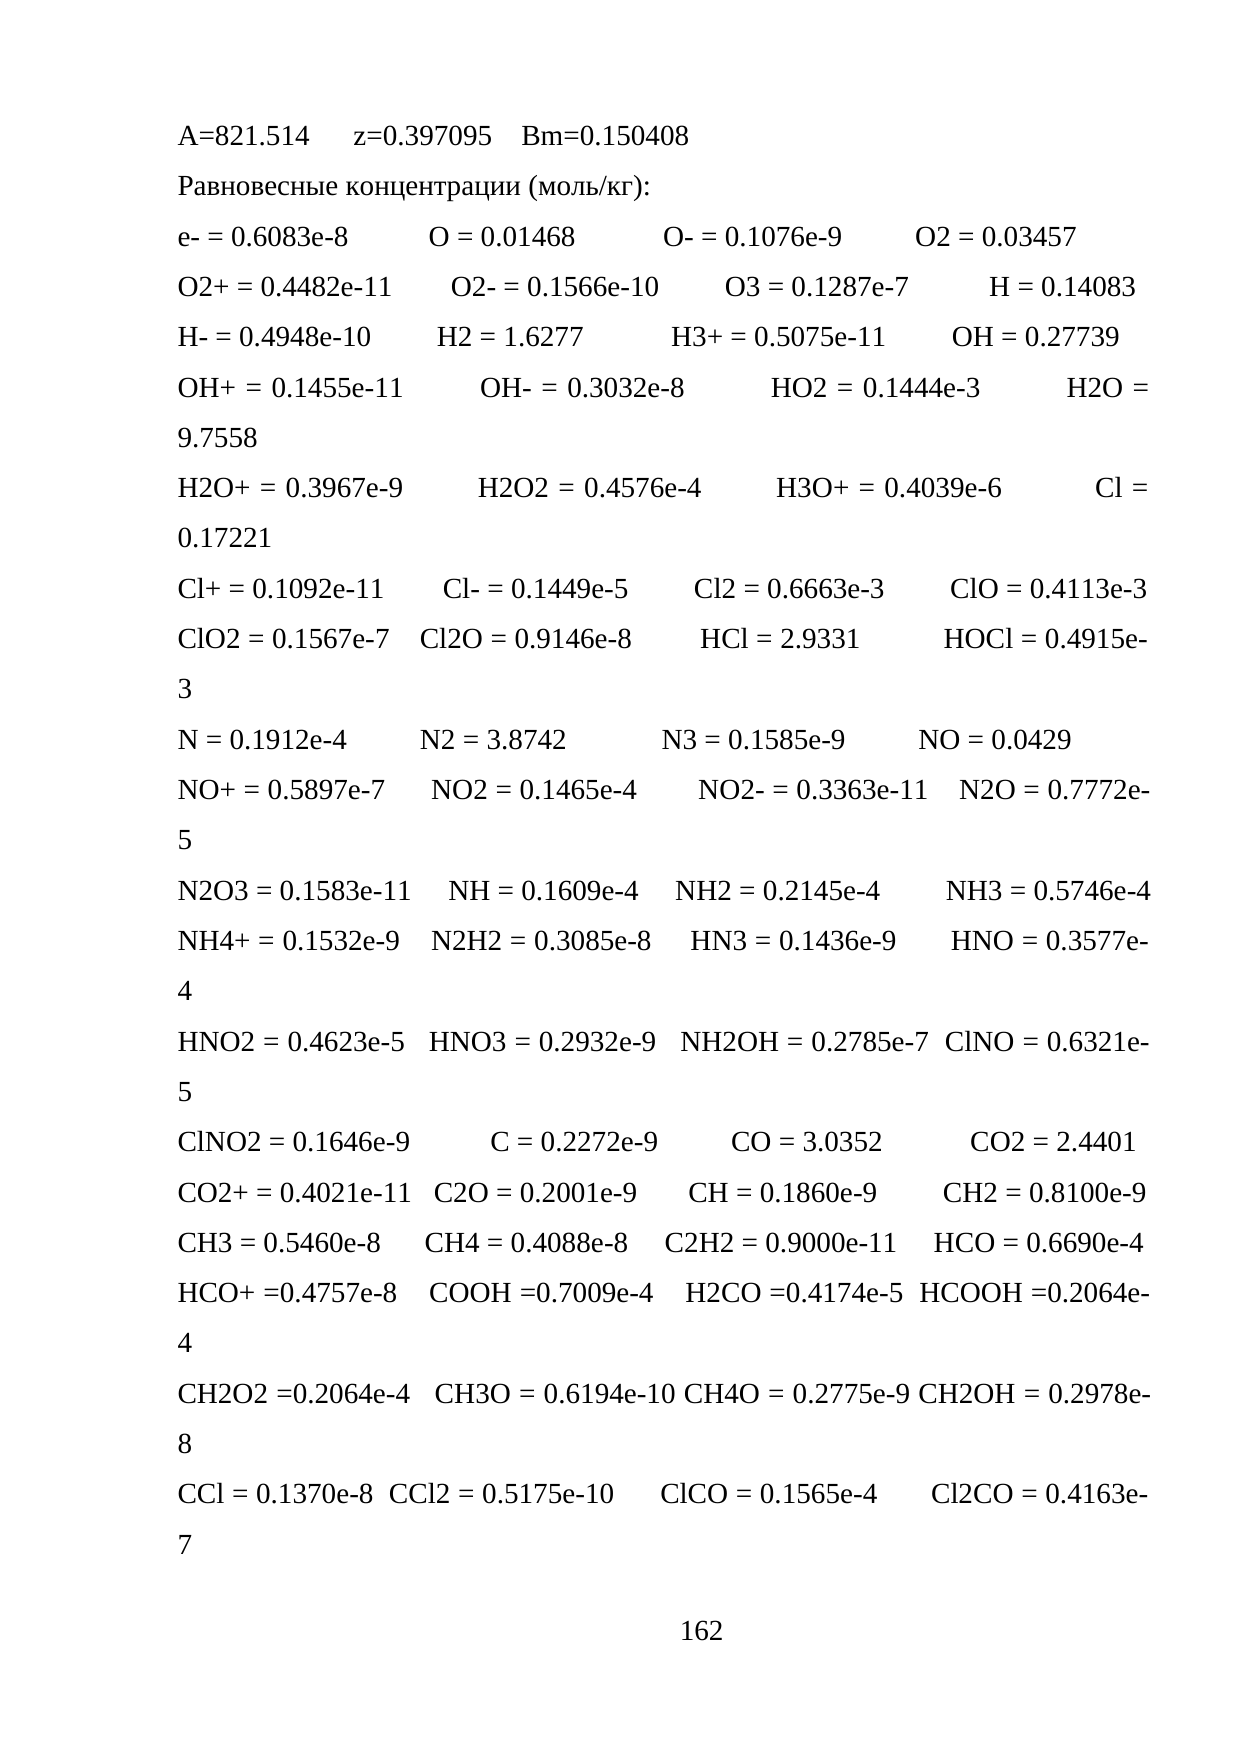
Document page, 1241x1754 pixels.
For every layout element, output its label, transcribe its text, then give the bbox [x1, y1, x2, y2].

text H- = 0.4948e-10 H2 = 1.6277 H3+ = 0.5075e-11 OH = 0.27739 [177, 319, 1152, 353]
text O2+ = 0.4482e-11 O2- = 0.1566e-10 O3 = 0.1287e-7 H = 0.14083 [177, 269, 1152, 303]
text N2O3 = 0.1583e-11 NH = 0.1609e-4 NH2 = 0.2145e-4 NH3 = 0.5746e-4 [177, 873, 1152, 906]
text A=821.514 z=0.397095 Bm=0.150408 [177, 118, 1152, 152]
text HCO+ =0.4757e-8 COOH =0.7009e-4 H2CO =0.4174e-5 HCOOH =0.2064e-4 [177, 1275, 1152, 1359]
text CO2+ = 0.4021e-11 C2O = 0.2001e-9 CH = 0.1860e-9 CH2 = 0.8100e-9 [177, 1175, 1152, 1208]
text CH3 = 0.5460e-8 CH4 = 0.4088e-8 C2H2 = 0.9000e-11 HCO = 0.6690e-4 [177, 1225, 1152, 1258]
text Cl+ = 0.1092e-11 Cl- = 0.1449e-5 Cl2 = 0.6663e-3 ClO = 0.4113e-3 [177, 571, 1152, 604]
text e- = 0.6083e-8 O = 0.01468 O- = 0.1076e-9 O2 = 0.03457 [177, 219, 1152, 252]
text NO+ = 0.5897e-7 NO2 = 0.1465e-4 NO2- = 0.3363e-11 N2O = 0.7772e-5 [177, 772, 1152, 856]
text CH2O2 =0.2064e-4 CH3O = 0.6194e-10 CH4O = 0.2775e-9 CH2OH = 0.2978e-8 [177, 1376, 1152, 1460]
text NH4+ = 0.1532e-9 N2H2 = 0.3085e-8 HN3 = 0.1436e-9 HNO = 0.3577e-4 [177, 923, 1152, 1007]
text OH+ = 0.1455e-11 OH- = 0.3032e-8 HO2 = 0.1444e-3 H2O = 9.7558 [177, 370, 1152, 453]
text HNO2 = 0.4623e-5 HNO3 = 0.2932e-9 NH2OH = 0.2785e-7 ClNO = 0.6321e-5 [177, 1024, 1152, 1108]
text ClNO2 = 0.1646e-9 C = 0.2272e-9 CO = 3.0352 CO2 = 2.4401 [177, 1124, 1152, 1158]
text ClO2 = 0.1567e-7 Cl2O = 0.9146e-8 HCl = 2.9331 HOCl = 0.4915e-3 [177, 621, 1152, 705]
text H2O+ = 0.3967e-9 H2O2 = 0.4576e-4 H3O+ = 0.4039e-6 Cl = 0.17221 [177, 470, 1152, 554]
text Равновесные концентрации (моль/кг): [177, 168, 1152, 202]
text N = 0.1912e-4 N2 = 3.8742 N3 = 0.1585e-9 NO = 0.0429 [177, 722, 1152, 755]
text CCl = 0.1370e-8 CCl2 = 0.5175e-10 ClCO = 0.1565e-4 Cl2CO = 0.4163e-7 [177, 1477, 1152, 1560]
